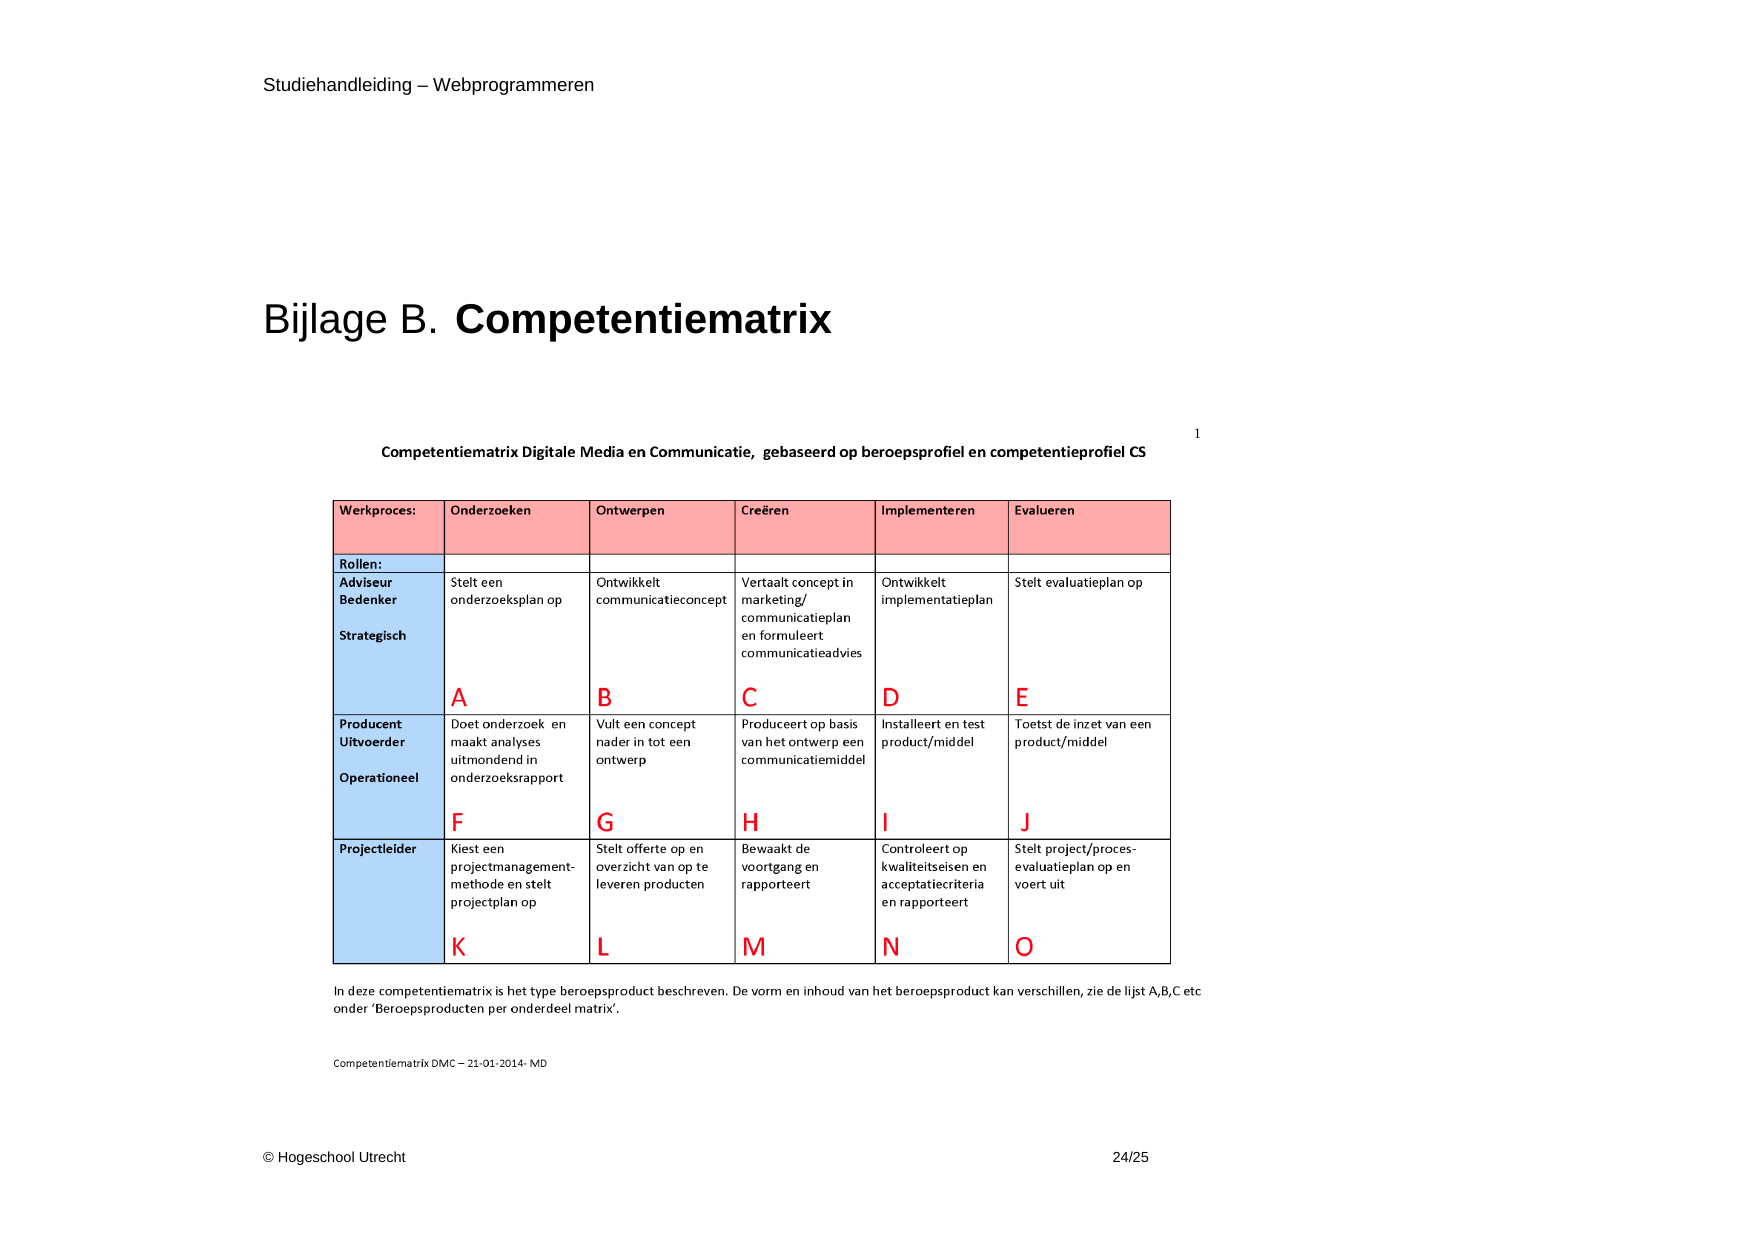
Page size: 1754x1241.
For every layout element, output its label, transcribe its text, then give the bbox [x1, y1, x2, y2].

text Competentiematrix [263, 294, 1669, 342]
picture [291, 382, 1243, 1120]
